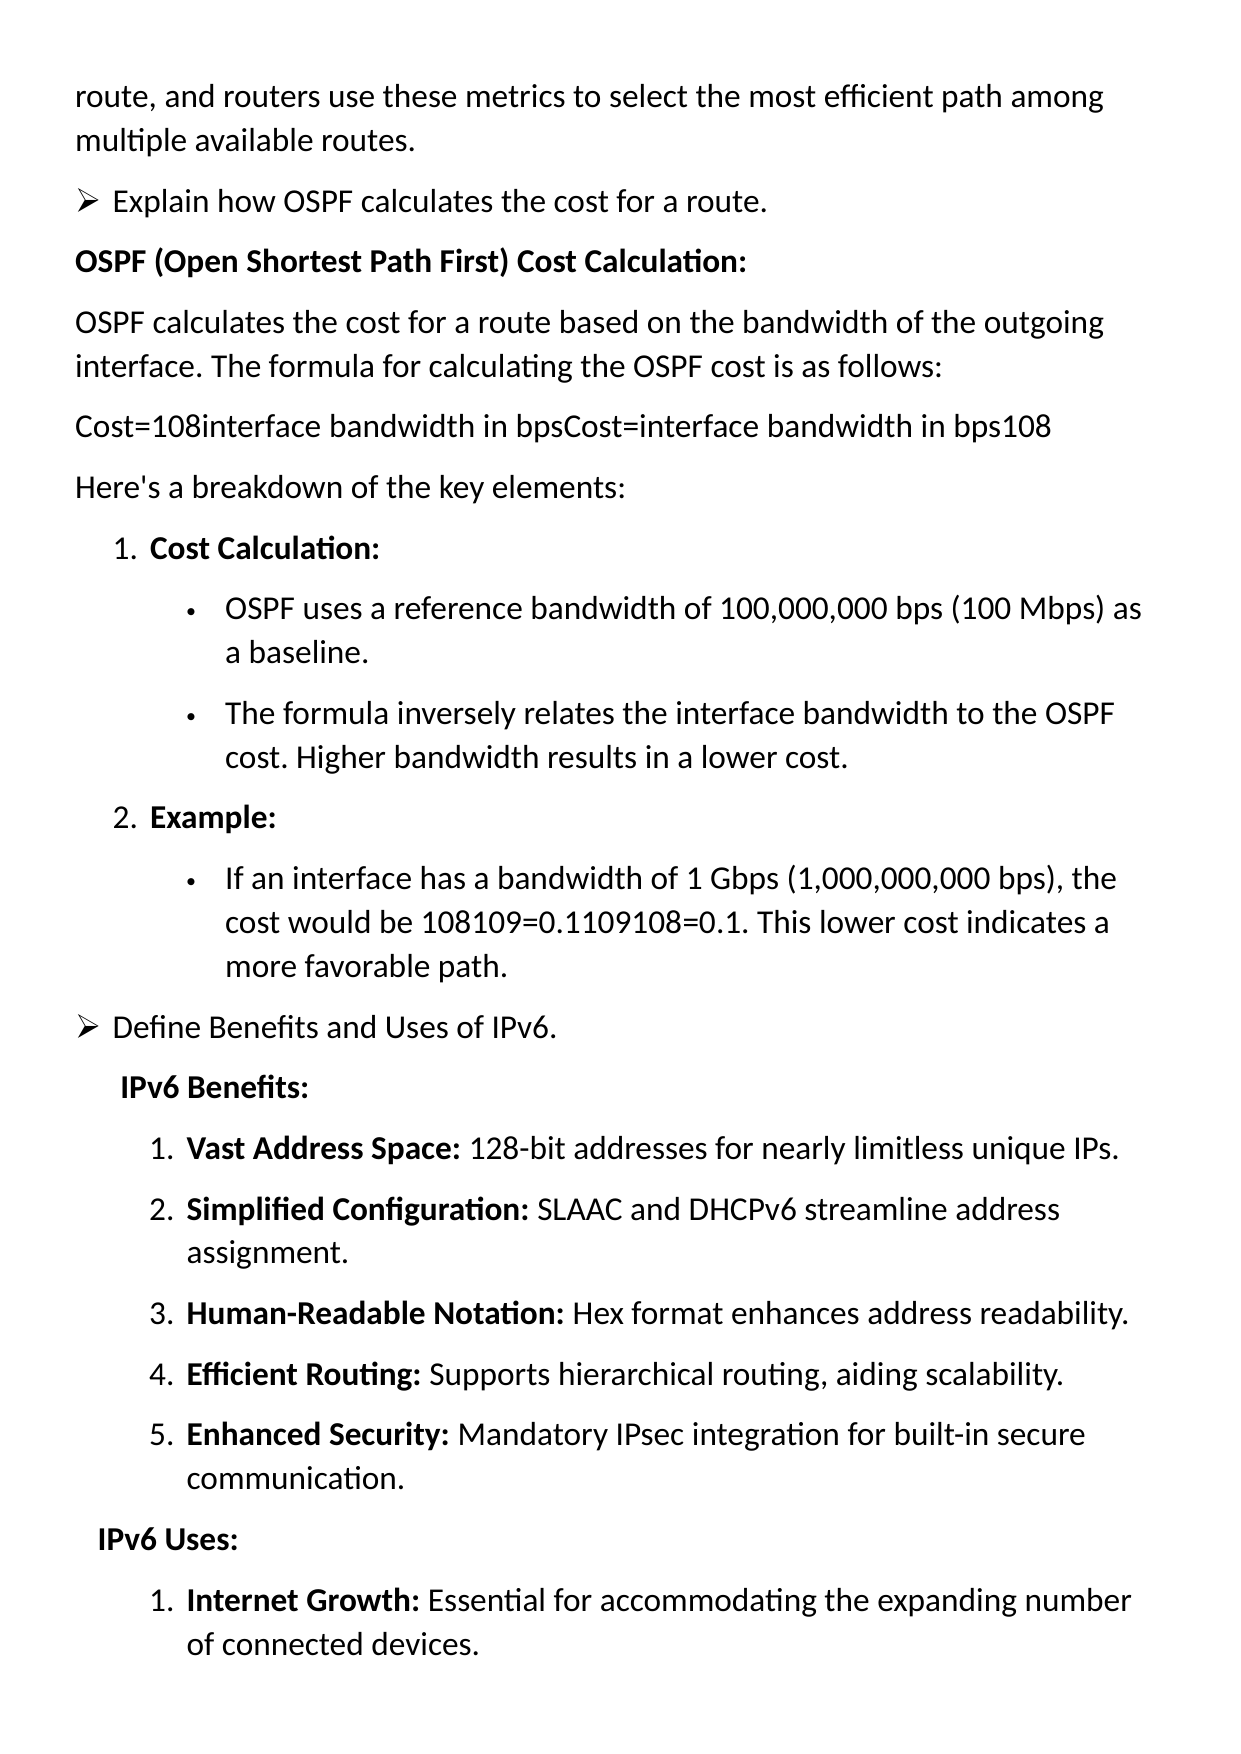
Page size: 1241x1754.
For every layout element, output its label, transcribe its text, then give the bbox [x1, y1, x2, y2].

text IPv6 Uses: [75, 1518, 1165, 1559]
list Human-Readable Notation: Hex format enhances address readability. [149, 1292, 1165, 1333]
text IPv6 Benefits: [75, 1066, 1165, 1107]
list Efficient Routing: Supports hierarchical routing, aiding scalability. [149, 1353, 1165, 1393]
list Define Benefits and Uses of IPv6. [75, 1006, 1165, 1046]
list Vast Address Space: 128-bit addresses for nearly limitless unique IPs. [149, 1127, 1165, 1168]
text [75, 75, 1165, 160]
list Enhanced Security: Mandatory IPsec integration for built-in secure communication. [149, 1413, 1165, 1498]
list If an interface has a bandwidth of 1 Gbps (1,000,000,000 bps), the cost would be 108109=0.1109108​=0.1. This lower cost indicates a more favorable path. [187, 857, 1165, 986]
list Simplified Configuration: SLAAC and DHCPv6 streamline address assignment. [149, 1187, 1165, 1272]
text OSPF calculates the cost for a route based on the bandwidth of the outgoing interface. The formula for calculating the OSPF cost is as follows: [75, 301, 1165, 386]
text Here's a breakdown of the key elements: [75, 466, 1165, 507]
list Cost Calculation: [112, 527, 1165, 567]
text OSPF (Open Shortest Path First) Cost Calculation: [75, 240, 1165, 281]
text Cost=108interface bandwidth in bpsCost=interface bandwidth in bps108​ [75, 405, 1165, 446]
list The formula inversely relates the interface bandwidth to the OSPF cost. Higher bandwidth results in a lower cost. [187, 692, 1165, 777]
list Example: [112, 796, 1165, 837]
list Internet Growth: Essential for accommodating the expanding number of connected devices. [149, 1578, 1165, 1663]
list Explain how OSPF calculates the cost for a route. [75, 179, 1165, 220]
list OSPF uses a reference bandwidth of 100,000,000 bps (100 Mbps) as a baseline. [187, 587, 1165, 672]
